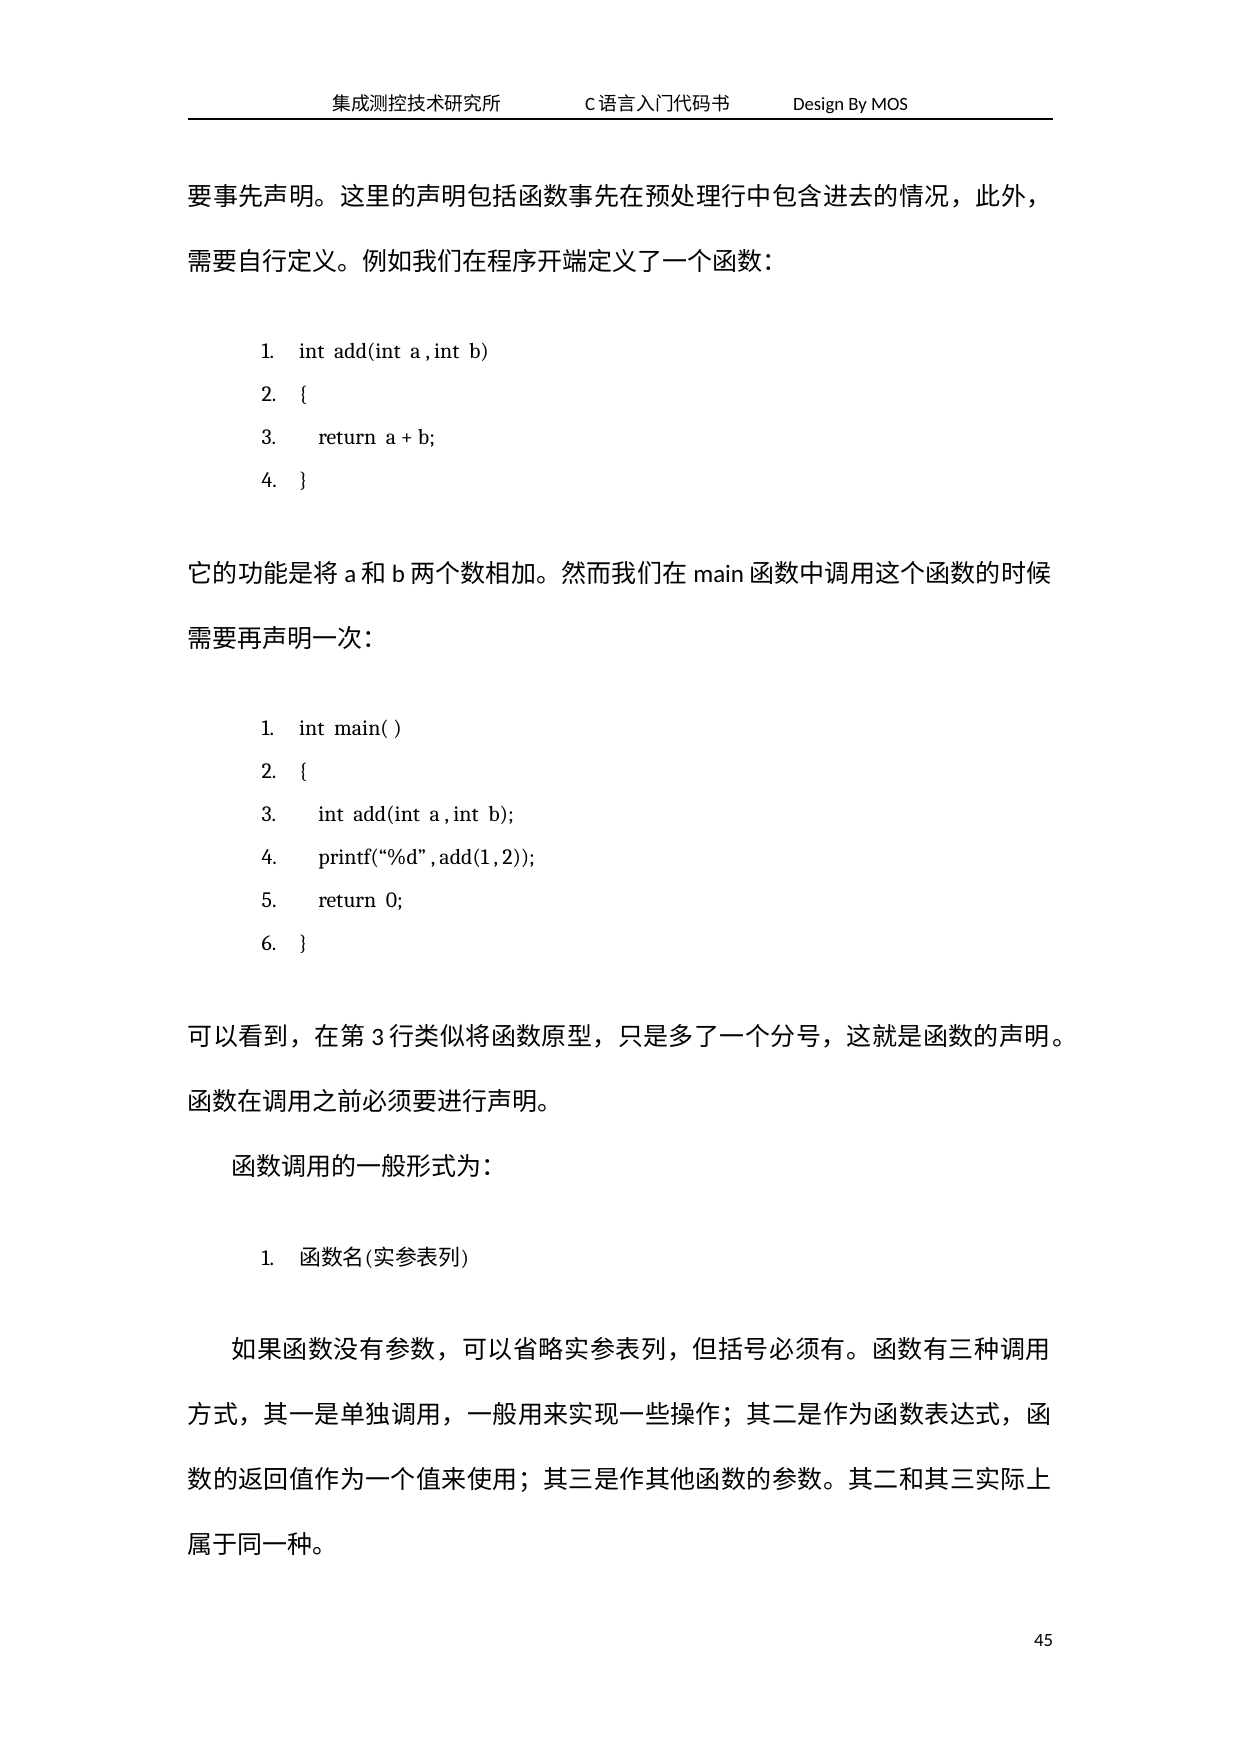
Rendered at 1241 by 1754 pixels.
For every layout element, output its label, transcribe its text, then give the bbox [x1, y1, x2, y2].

text 函数调用的一般形式为： [187, 1132, 1053, 1197]
text 它的功能是将a和b两个数相加。然而我们在main函数中调用这个函数的时候需要再声明一次： [187, 539, 1053, 669]
list int add(int a , int b); [261, 798, 1053, 830]
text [187, 162, 1053, 292]
text 如果函数没有参数，可以省略实参表列，但括号必须有。函数有三种调用方式，其一是单独调用，一般用来实现一些操作；其二是作为函数表达式，函数的返回值作为一个值来使用；其三是作其他函数的参数。其二和其三实际上属于同一种。 [187, 1315, 1053, 1575]
text 可以看到，在第3行类似将函数原型，只是多了一个分号，这就是函数的声明。函数在调用之前必须要进行声明。 [187, 1002, 1053, 1132]
list } [261, 927, 1053, 959]
list return a + b; [261, 421, 1053, 453]
list int add(int a , int b) [261, 335, 1053, 367]
list printf(“%d” , add(1 , 2)); [261, 841, 1053, 873]
list return 0; [261, 884, 1053, 916]
list 函数名(实参表列) [261, 1240, 1053, 1272]
list { [261, 755, 1053, 787]
list { [261, 378, 1053, 410]
list int main( ) [261, 712, 1053, 744]
list } [261, 464, 1053, 496]
